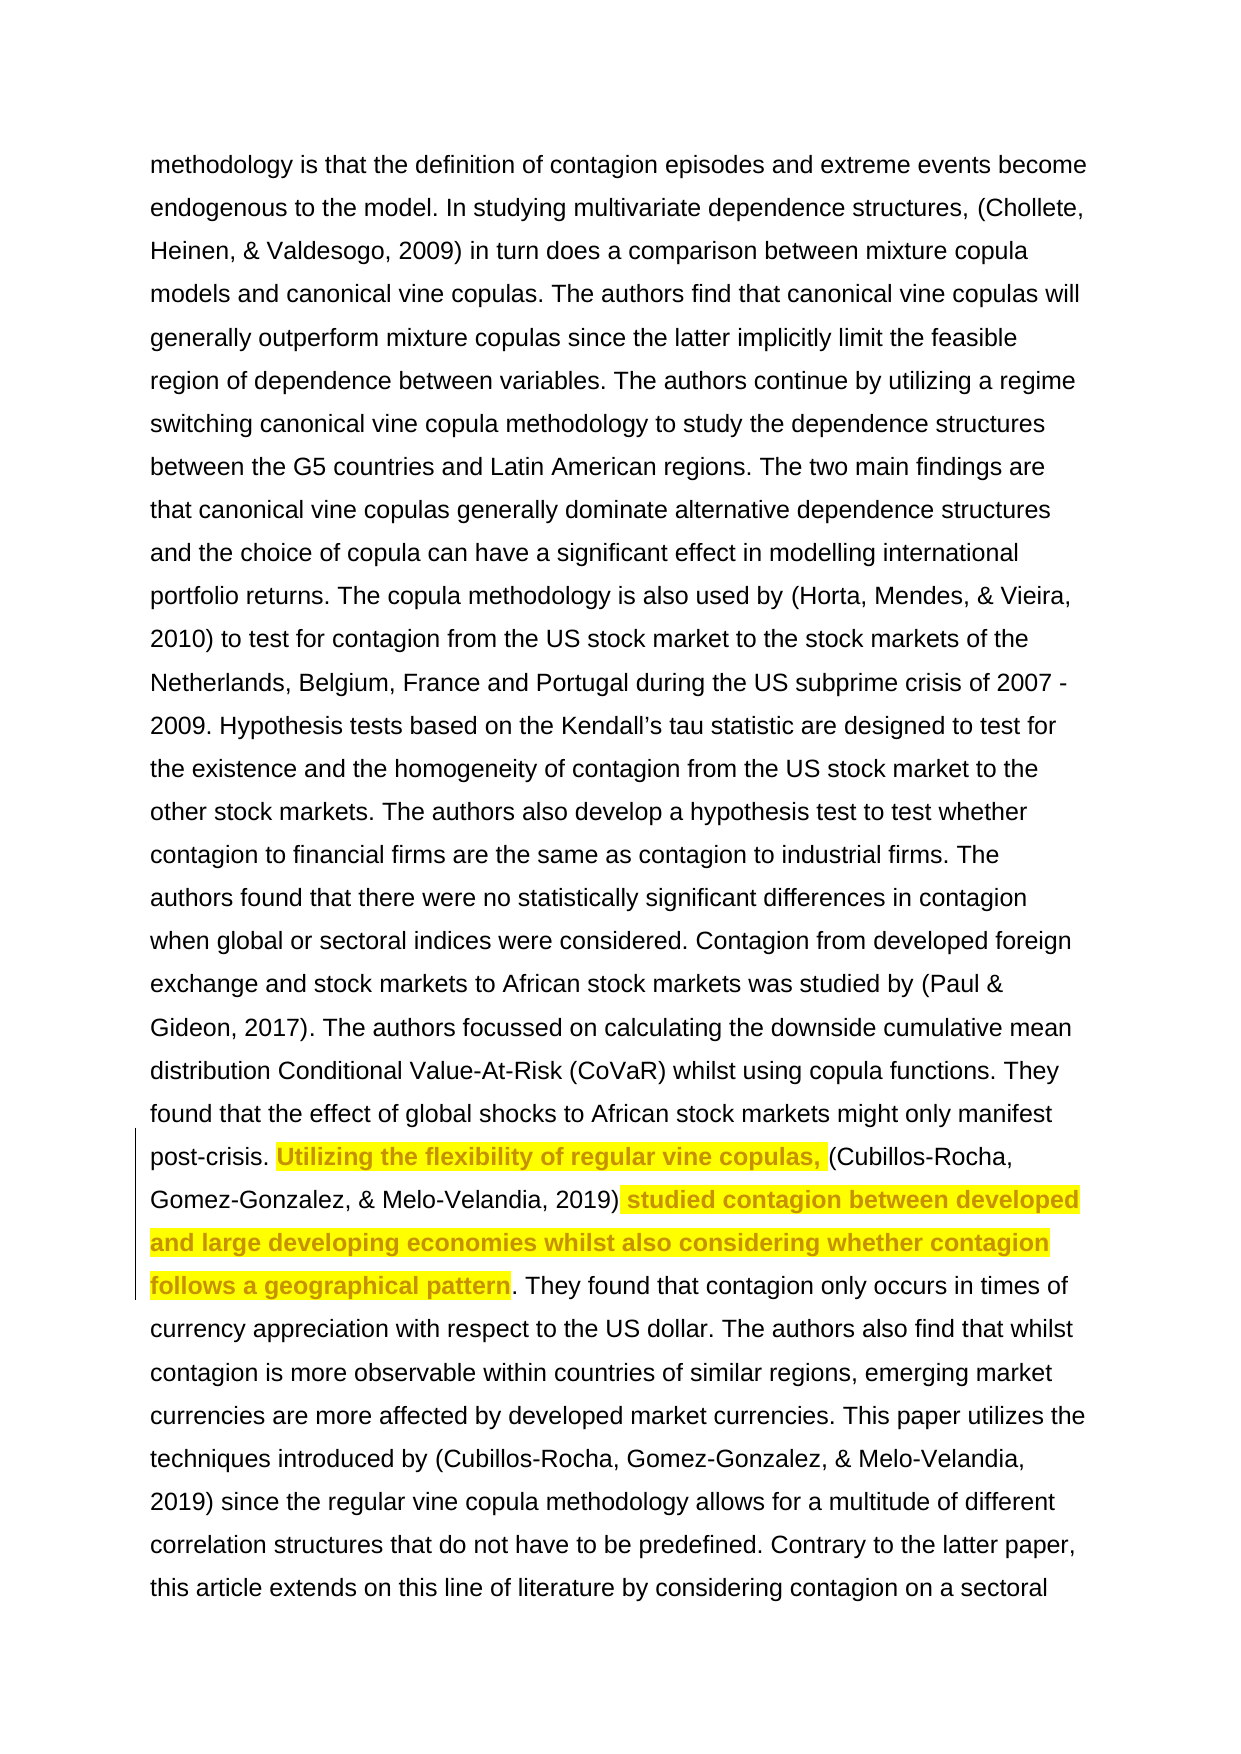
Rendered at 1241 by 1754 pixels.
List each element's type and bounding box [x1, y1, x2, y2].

text [150, 150, 1090, 1602]
